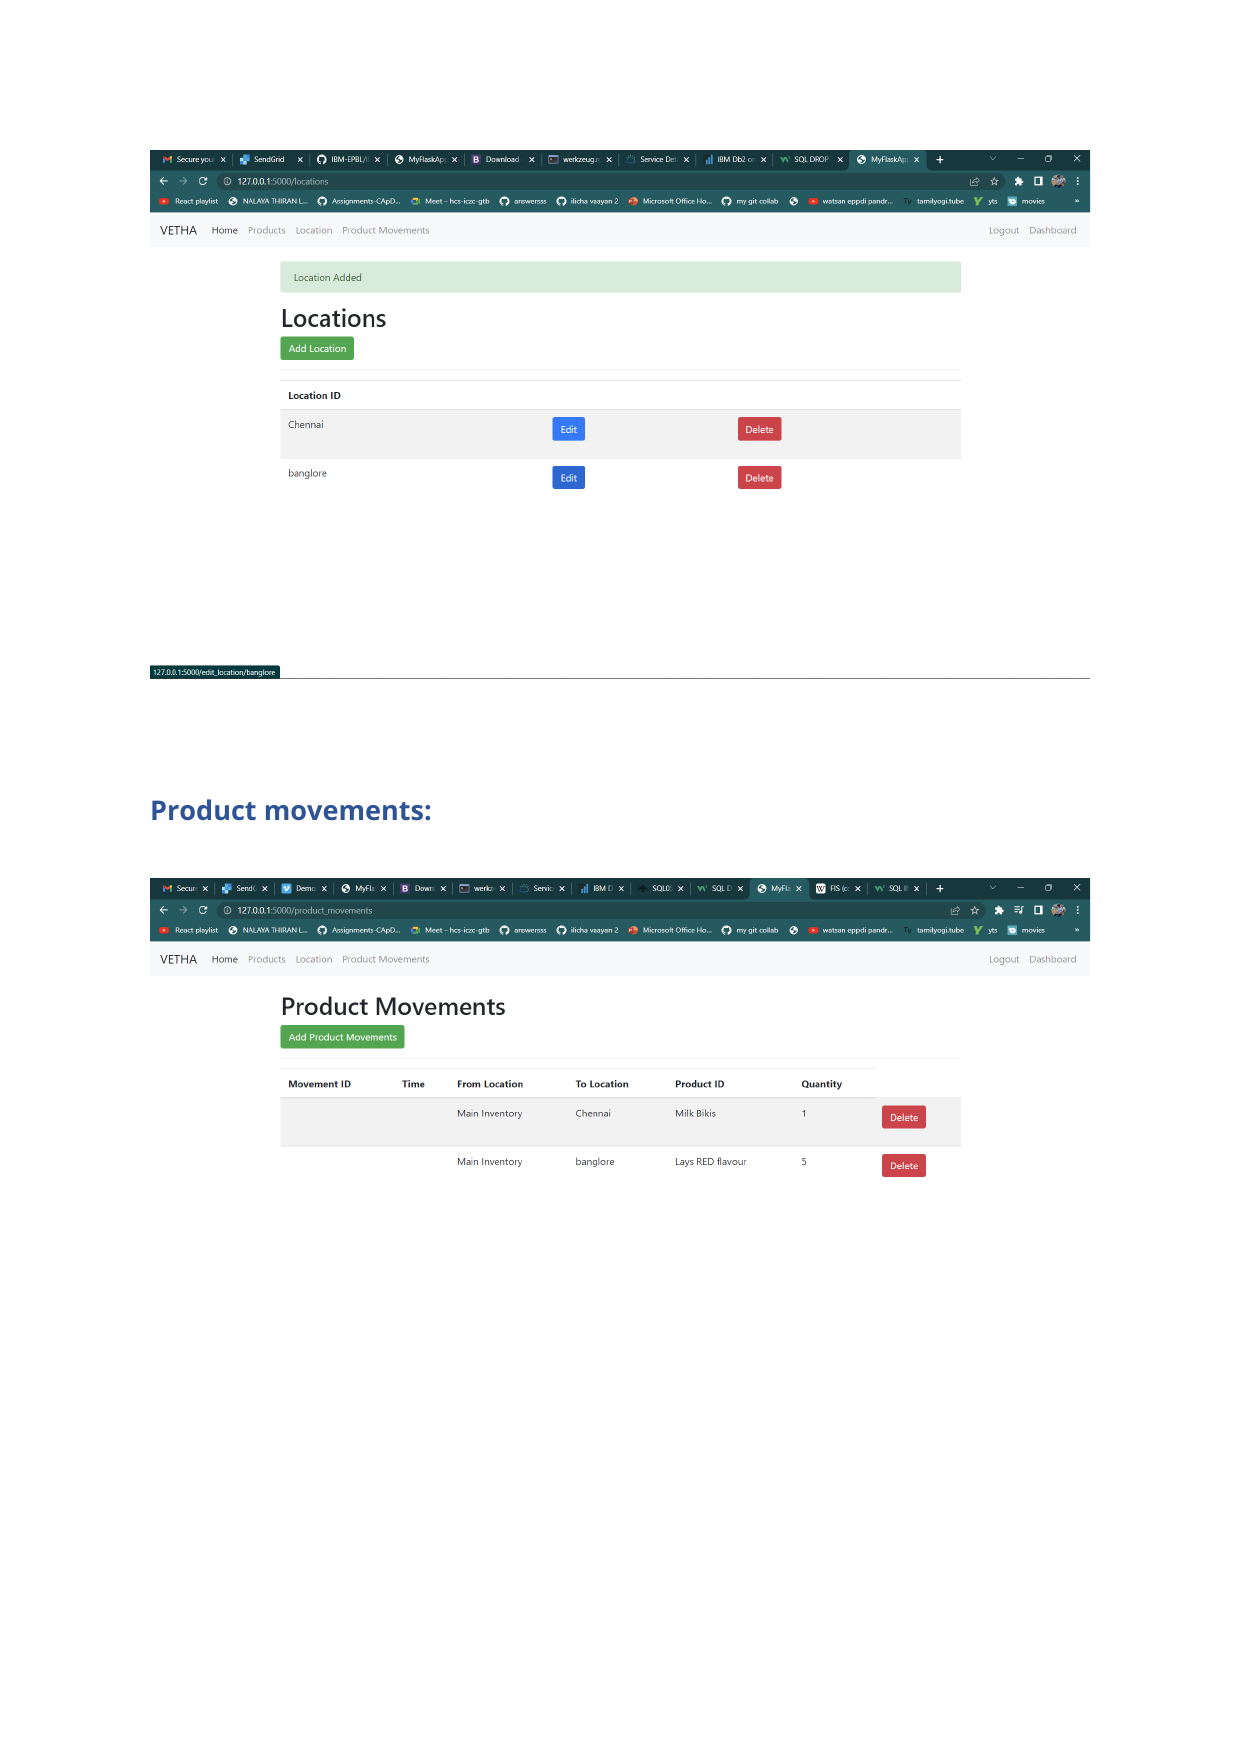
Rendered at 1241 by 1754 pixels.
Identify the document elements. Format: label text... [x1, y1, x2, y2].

subtitle Product movements: [150, 791, 1090, 828]
picture [150, 150, 1091, 679]
picture [150, 878, 1091, 1401]
